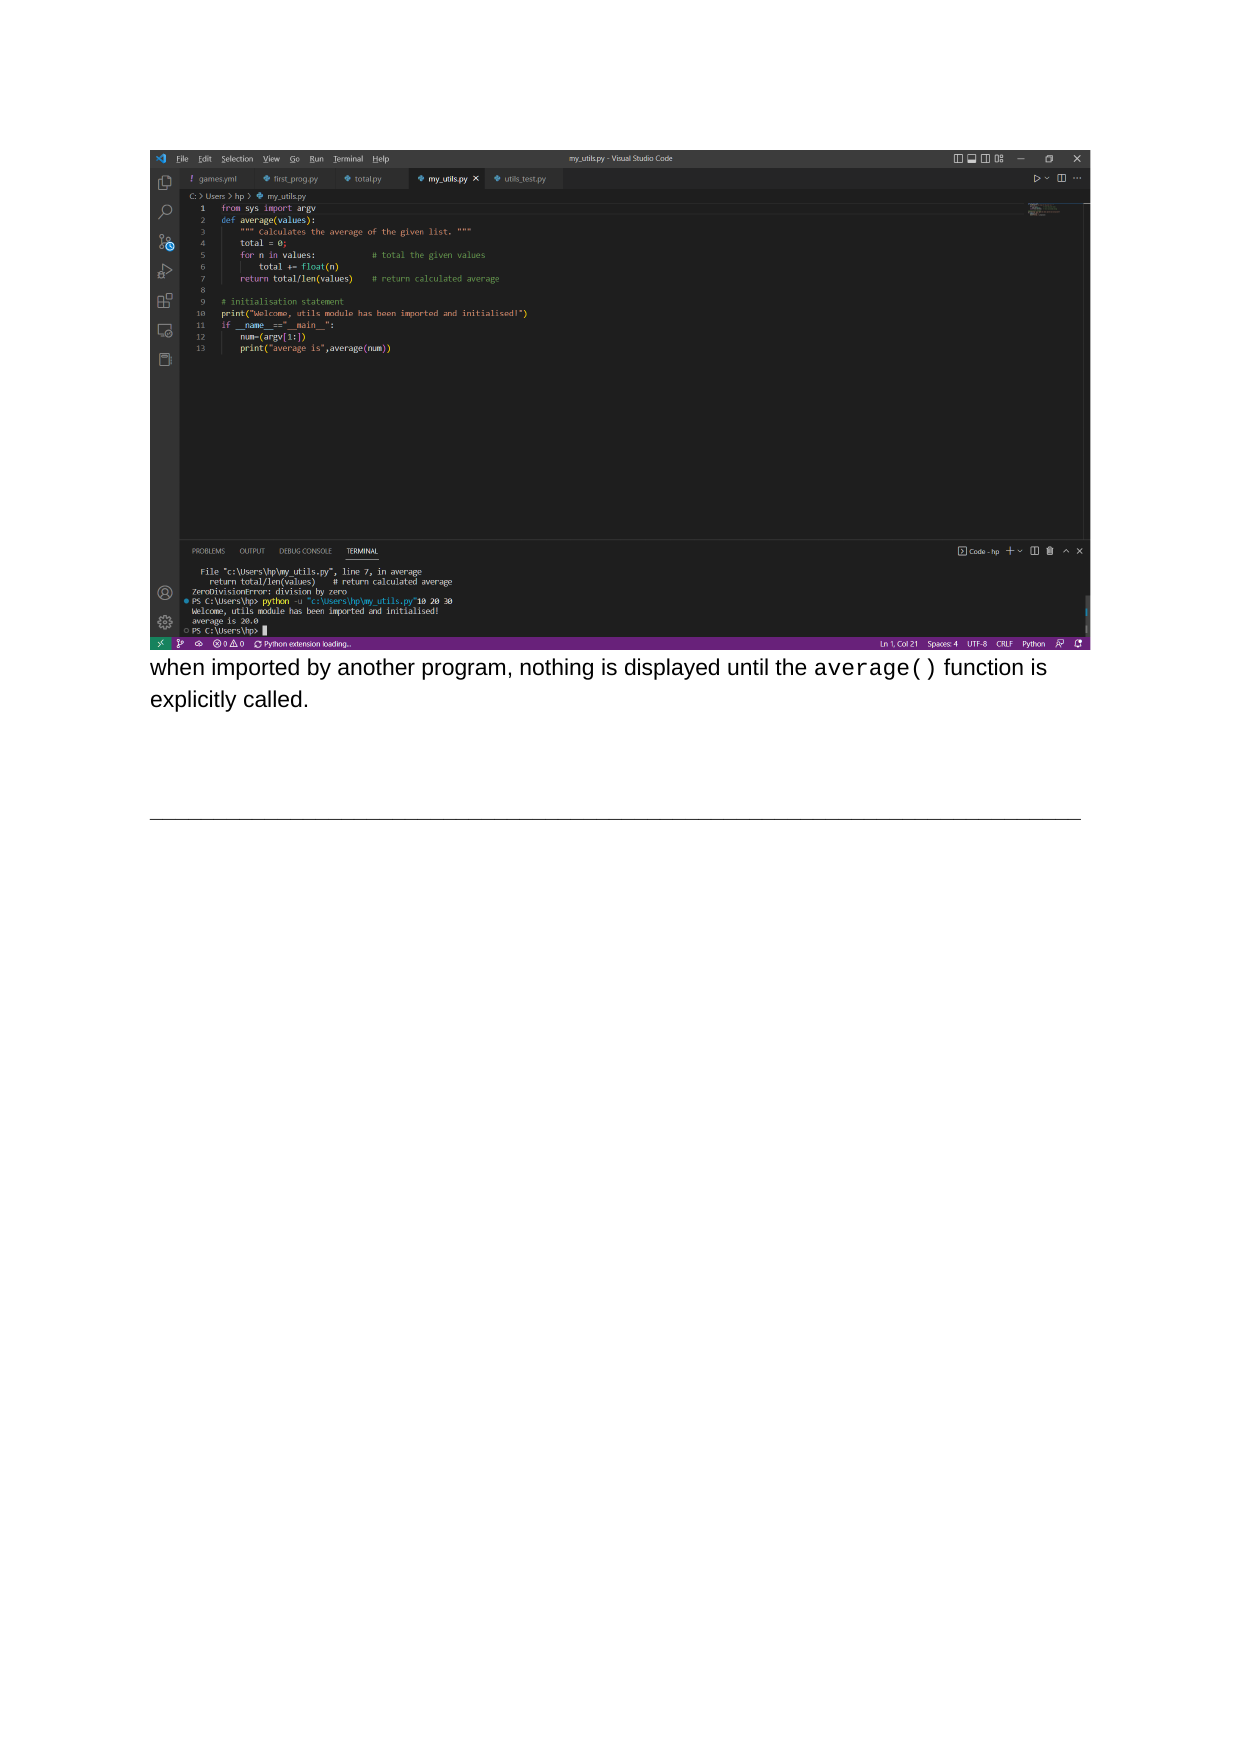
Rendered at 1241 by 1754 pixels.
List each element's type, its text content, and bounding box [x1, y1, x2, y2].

text _________________________________________________________________________ [150, 796, 1090, 822]
text when imported by another program, nothing is displayed until the average() function is explicitly called. [150, 650, 1090, 712]
picture [150, 150, 1091, 650]
